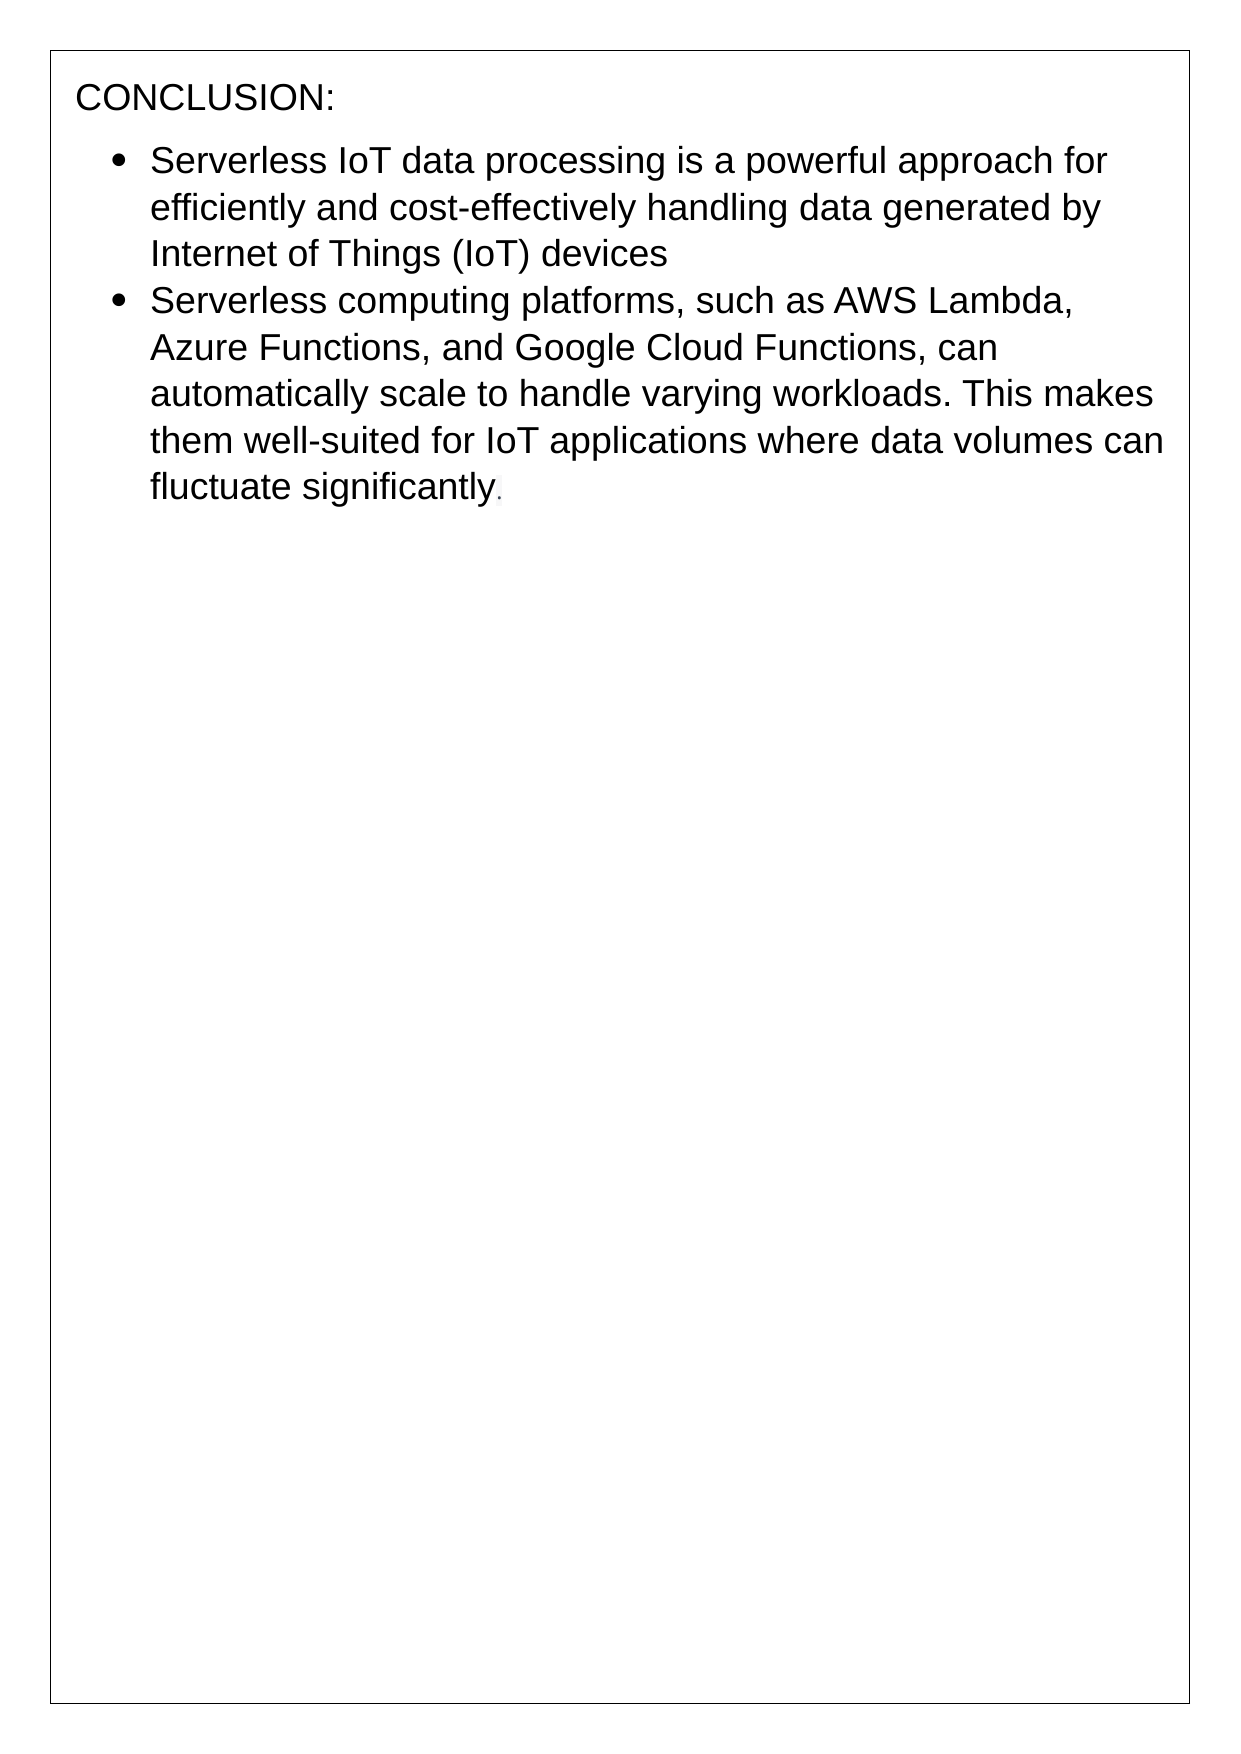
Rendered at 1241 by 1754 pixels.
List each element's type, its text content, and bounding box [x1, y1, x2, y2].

list Serverless computing platforms, such as AWS Lambda, Azure Functions, and Google Cloud Functions, can automatically scale to handle varying workloads. This makes them well-suited for IoT applications where data volumes can fluctuate significantly. [112, 278, 1165, 507]
text CONCLUSION: [75, 75, 1165, 118]
list Serverless IoT data processing is a powerful approach for efficiently and cost-effectively handling data generated by Internet of Things (IoT) devices [112, 138, 1165, 274]
